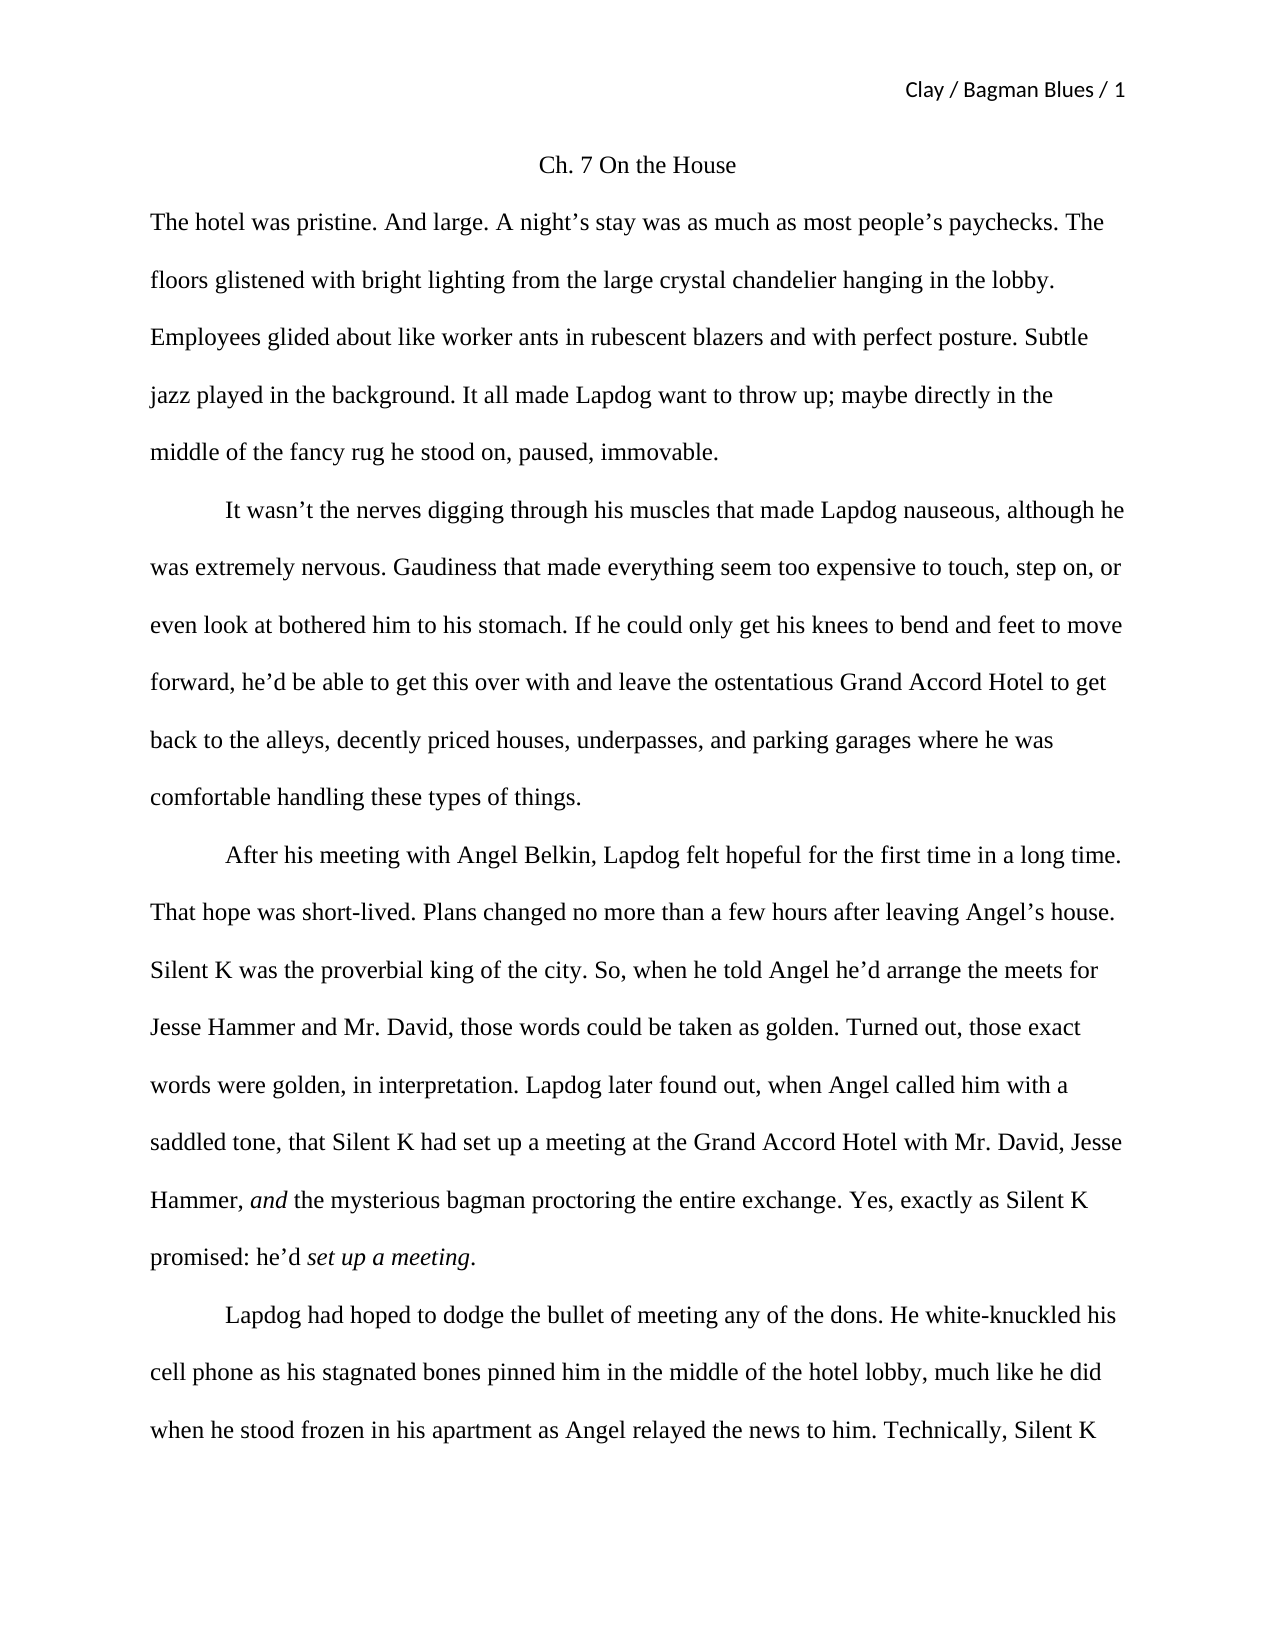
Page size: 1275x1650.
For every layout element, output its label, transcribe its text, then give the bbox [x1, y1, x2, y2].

text It wasn’t the nerves digging through his muscles that made Lapdog nauseous, although he was extremely nervous. Gaudiness that made everything seem too expensive to touch, step on, or even look at bothered him to his stomach. If he could only get his knees to bend and feet to move forward, he’d be able to get this over with and leave the ostentatious Grand Accord Hotel to get back to the alleys, decently priced houses, underpasses, and parking garages where he was comfortable handling these types of things. [150, 495, 1125, 811]
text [150, 1300, 1125, 1444]
text After his meeting with Angel Belkin, Lapdog felt hopeful for the first time in a long time. That hope was short-lived. Plans changed no more than a few hours after leaving Angel’s house. Silent K was the proverbial king of the city. So, when he told Angel he’d arrange the meets for Jesse Hammer and Mr. David, those words could be taken as golden. Turned out, those exact words were golden, in interpretation. Lapdog later found out, when Angel called him with a saddled tone, that Silent K had set up a meeting at the Grand Accord Hotel with Mr. David, Jesse Hammer, and the mysterious bagman proctoring the entire exchange. Yes, exactly as Silent K promised: he’d set up a meeting. [150, 840, 1125, 1271]
text The hotel was pristine. And large. A night’s stay was as much as most people’s paychecks. The floors glistened with bright lighting from the large crystal chandelier hanging in the lobby. Employees glided about like worker ants in rubescent blazers and with perfect posture. Subtle jazz played in the background. It all made Lapdog want to throw up; maybe directly in the middle of the fancy rug he stood on, paused, immovable. [150, 207, 1125, 466]
text Ch. 7 On the House [150, 150, 1125, 179]
